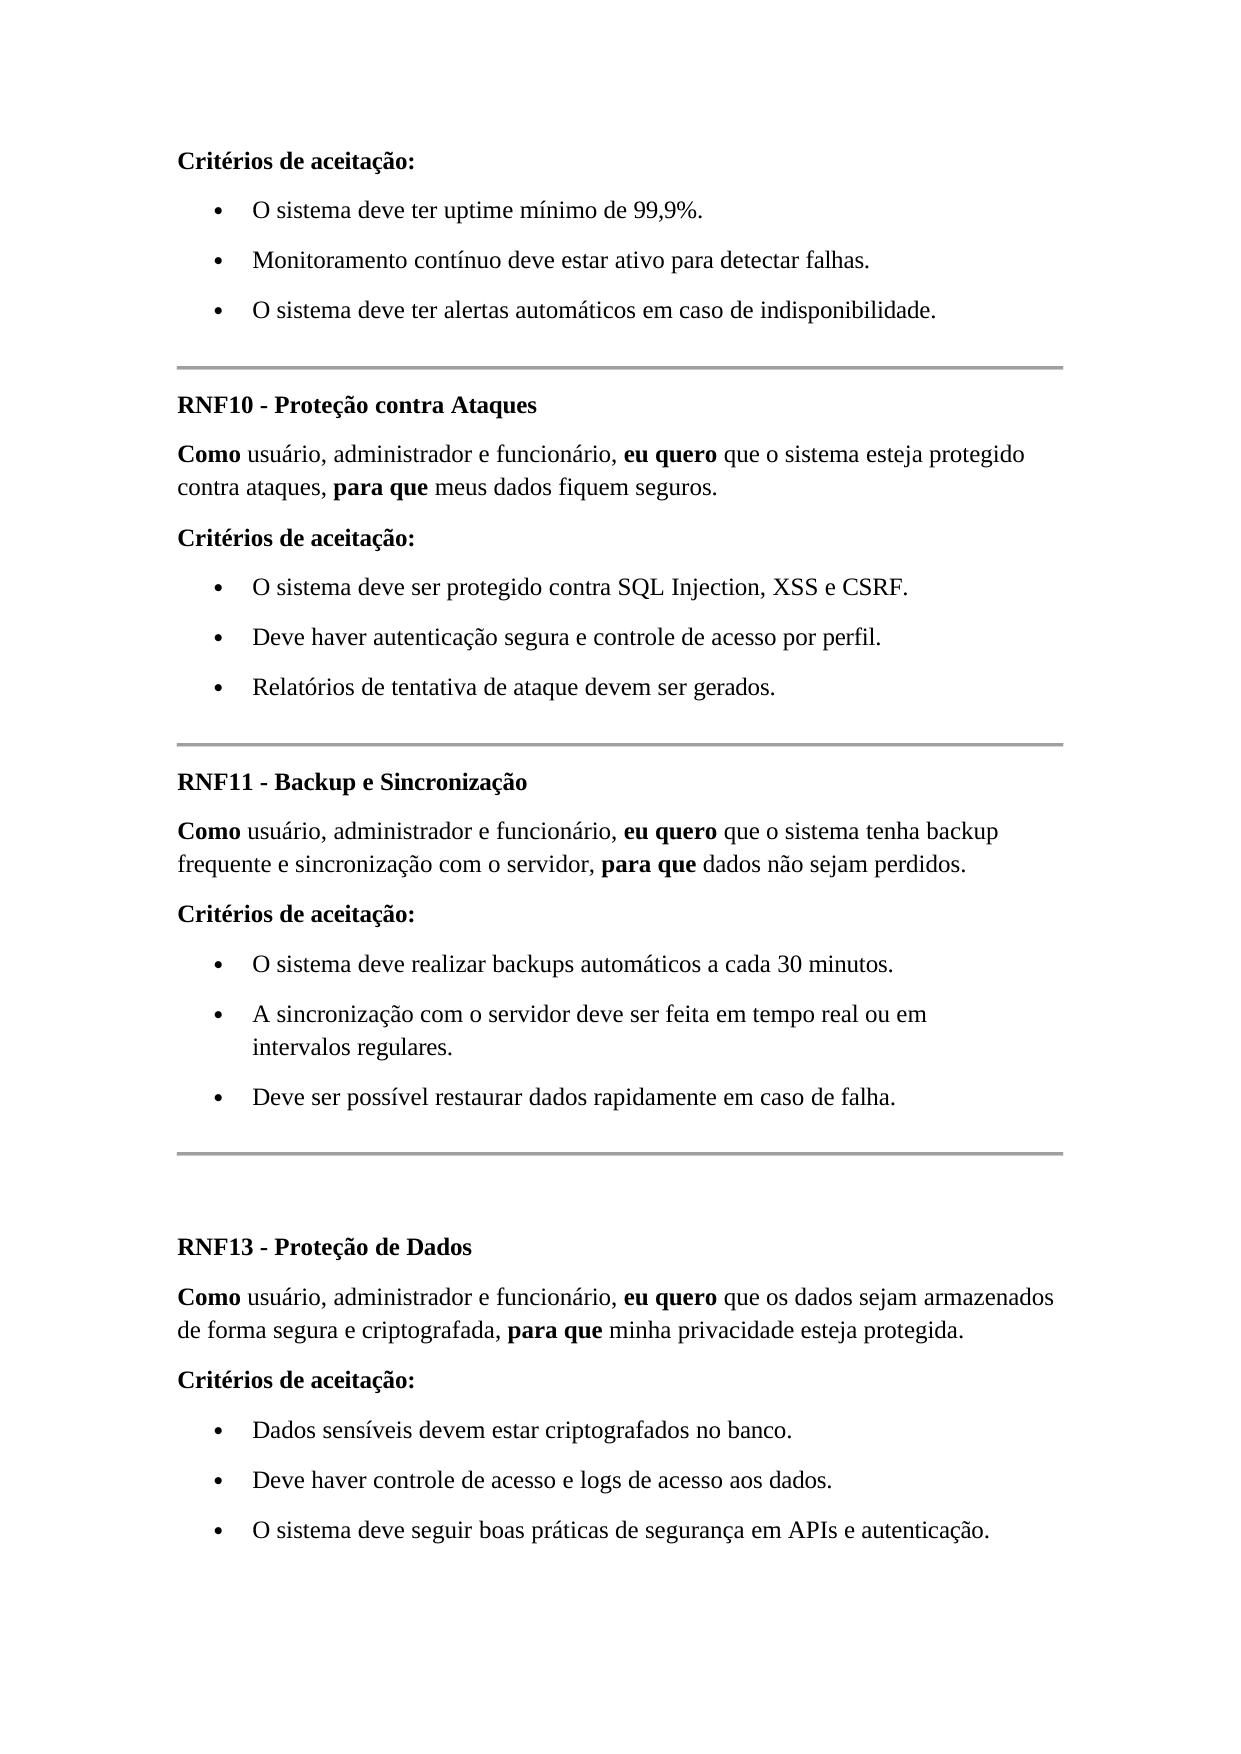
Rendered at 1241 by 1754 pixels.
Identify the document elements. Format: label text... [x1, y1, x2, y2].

list O sistema deve ter alertas automáticos em caso de indisponibilidade. [214, 295, 1078, 324]
text Como usuário, administrador e funcionário, eu quero que o sistema esteja protegido contra ataques, para que meus dados fiquem seguros. [177, 439, 1078, 501]
subtitle Critérios de aceitação: [177, 1365, 1078, 1394]
subtitle RNF11 - Backup e Sincronização [177, 767, 1078, 796]
subtitle Critérios de aceitação: [177, 523, 1078, 551]
list O sistema deve realizar backups automáticos a cada 30 minutos. [214, 949, 1078, 977]
subtitle RNF13 - Proteção de Dados [177, 1232, 1078, 1261]
subtitle RNF10 - Proteção contra Ataques [177, 390, 1078, 418]
list A sincronização com o servidor deve ser feita em tempo real ou em intervalos regulares. [214, 999, 1029, 1061]
list O sistema deve ter uptime mínimo de 99,9%. [214, 195, 1078, 224]
list Monitoramento contínuo deve estar ativo para detectar falhas. [214, 245, 1078, 274]
subtitle Critérios de aceitação: [177, 899, 1078, 928]
list Deve ser possível restaurar dados rapidamente em caso de falha. [214, 1082, 1078, 1110]
list Dados sensíveis devem estar criptografados no banco. [214, 1415, 1078, 1443]
list O sistema deve seguir boas práticas de segurança em APIs e autenticação. [214, 1515, 1078, 1543]
text Como usuário, administrador e funcionário, eu quero que o sistema tenha backup frequente e sincronização com o servidor, para que dados não sejam perdidos. [177, 816, 1078, 878]
list Deve haver autenticação segura e controle de acesso por perfil. [214, 622, 1078, 651]
list Relatórios de tentativa de ataque devem ser gerados. [214, 672, 1078, 701]
text Como usuário, administrador e funcionário, eu quero que os dados sejam armazenados de forma segura e criptografada, para que minha privacidade esteja protegida. [177, 1282, 1057, 1344]
subtitle Critérios de aceitação: [177, 146, 1078, 174]
list O sistema deve ser protegido contra SQL Injection, XSS e CSRF. [214, 572, 1078, 601]
list Deve haver controle de acesso e logs de acesso aos dados. [214, 1465, 1078, 1493]
